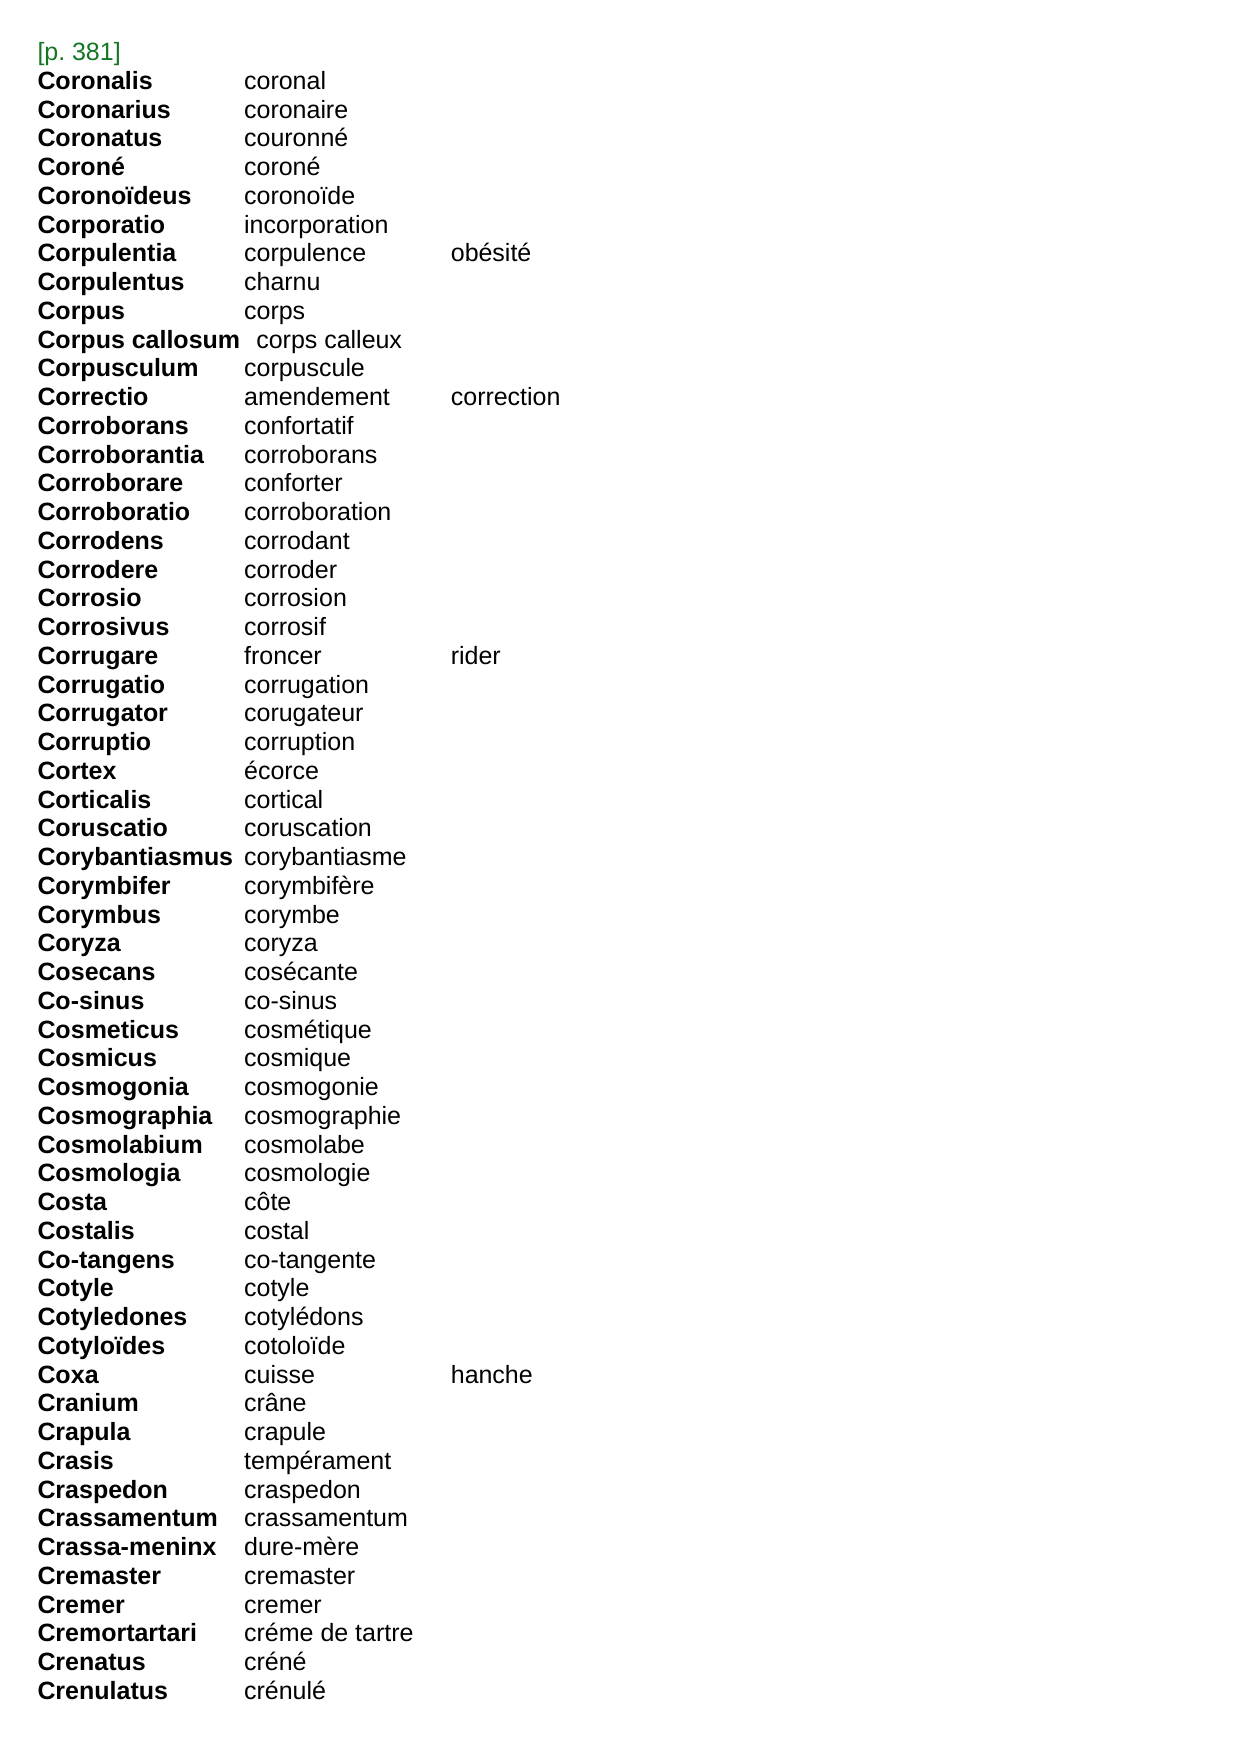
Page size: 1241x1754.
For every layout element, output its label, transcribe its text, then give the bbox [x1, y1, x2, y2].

text Corticalis cortical [37, 785, 1203, 813]
text Corymbifer corymbifère [37, 871, 1203, 900]
text Corrodere corroder [37, 555, 1203, 583]
text Corroboratio corroboration [37, 497, 1203, 526]
text Crassamentum crassamentum [37, 1503, 1203, 1532]
text Cosmologia cosmologie [37, 1158, 1203, 1187]
text Coxa cuisse hanche [37, 1360, 1203, 1388]
text Corpusculum corpuscule [37, 353, 1203, 382]
text Cosmeticus cosmétique [37, 1015, 1203, 1043]
text Crapula crapule [37, 1417, 1203, 1446]
text Crassa-meninx dure-mère [37, 1532, 1203, 1561]
text Cotyledones cotylédons [37, 1302, 1203, 1331]
text Cosecans cosécante [37, 957, 1203, 986]
text Corpulentus charnu [37, 267, 1203, 296]
text Corruptio corruption [37, 727, 1203, 756]
text Corpulentia corpulence obésité [37, 238, 1203, 267]
text Coryza coryza [37, 928, 1203, 957]
text Cotyloïdes cotoloïde [37, 1331, 1203, 1360]
text Co-sinus co-sinus [37, 986, 1203, 1015]
text Cosmographia cosmographie [37, 1101, 1203, 1130]
text Costalis costal [37, 1216, 1203, 1245]
text Cosmicus cosmique [37, 1043, 1203, 1072]
text [p. 381] [37, 37, 1203, 66]
text Cremer cremer [37, 1590, 1203, 1618]
text Correctio amendement correction [37, 382, 1203, 411]
text Cremaster cremaster [37, 1561, 1203, 1590]
text Corrugare froncer rider [37, 641, 1203, 670]
text Coroné coroné [37, 152, 1203, 181]
text Coruscatio coruscation [37, 813, 1203, 842]
text Coronarius coronaire [37, 95, 1203, 123]
text Corymbus corymbe [37, 900, 1203, 928]
text Corroborare conforter [37, 468, 1203, 497]
text Crasis tempérament [37, 1446, 1203, 1475]
text Corporatio incorporation [37, 210, 1203, 238]
text Cranium crâne [37, 1388, 1203, 1417]
text Corrosio corrosion [37, 583, 1203, 612]
text Craspedon craspedon [37, 1475, 1203, 1503]
text Coronalis coronal [37, 66, 1203, 95]
text Corrugatio corrugation [37, 670, 1203, 698]
text Co-tangens co-tangente [37, 1245, 1203, 1273]
text Coronatus couronné [37, 123, 1203, 152]
text Crenulatus crénulé [37, 1676, 1203, 1705]
text Cosmolabium cosmolabe [37, 1130, 1203, 1158]
text Cosmogonia cosmogonie [37, 1072, 1203, 1101]
text Cremortartari créme de tartre [37, 1618, 1203, 1647]
text Corrodens corrodant [37, 526, 1203, 555]
text Corpus callosum corps calleux [37, 325, 1203, 353]
text Corpus corps [37, 296, 1203, 325]
text Corrugator corugateur [37, 698, 1203, 727]
text Corroborantia corroborans [37, 440, 1203, 468]
text Coronoïdeus coronoïde [37, 181, 1203, 210]
text Crenatus créné [37, 1647, 1203, 1676]
text Corybantiasmus corybantiasme [37, 842, 1203, 871]
text Corrosivus corrosif [37, 612, 1203, 641]
text Costa côte [37, 1187, 1203, 1216]
text Cotyle cotyle [37, 1273, 1203, 1302]
text Cortex écorce [37, 756, 1203, 785]
text Corroborans confortatif [37, 411, 1203, 440]
